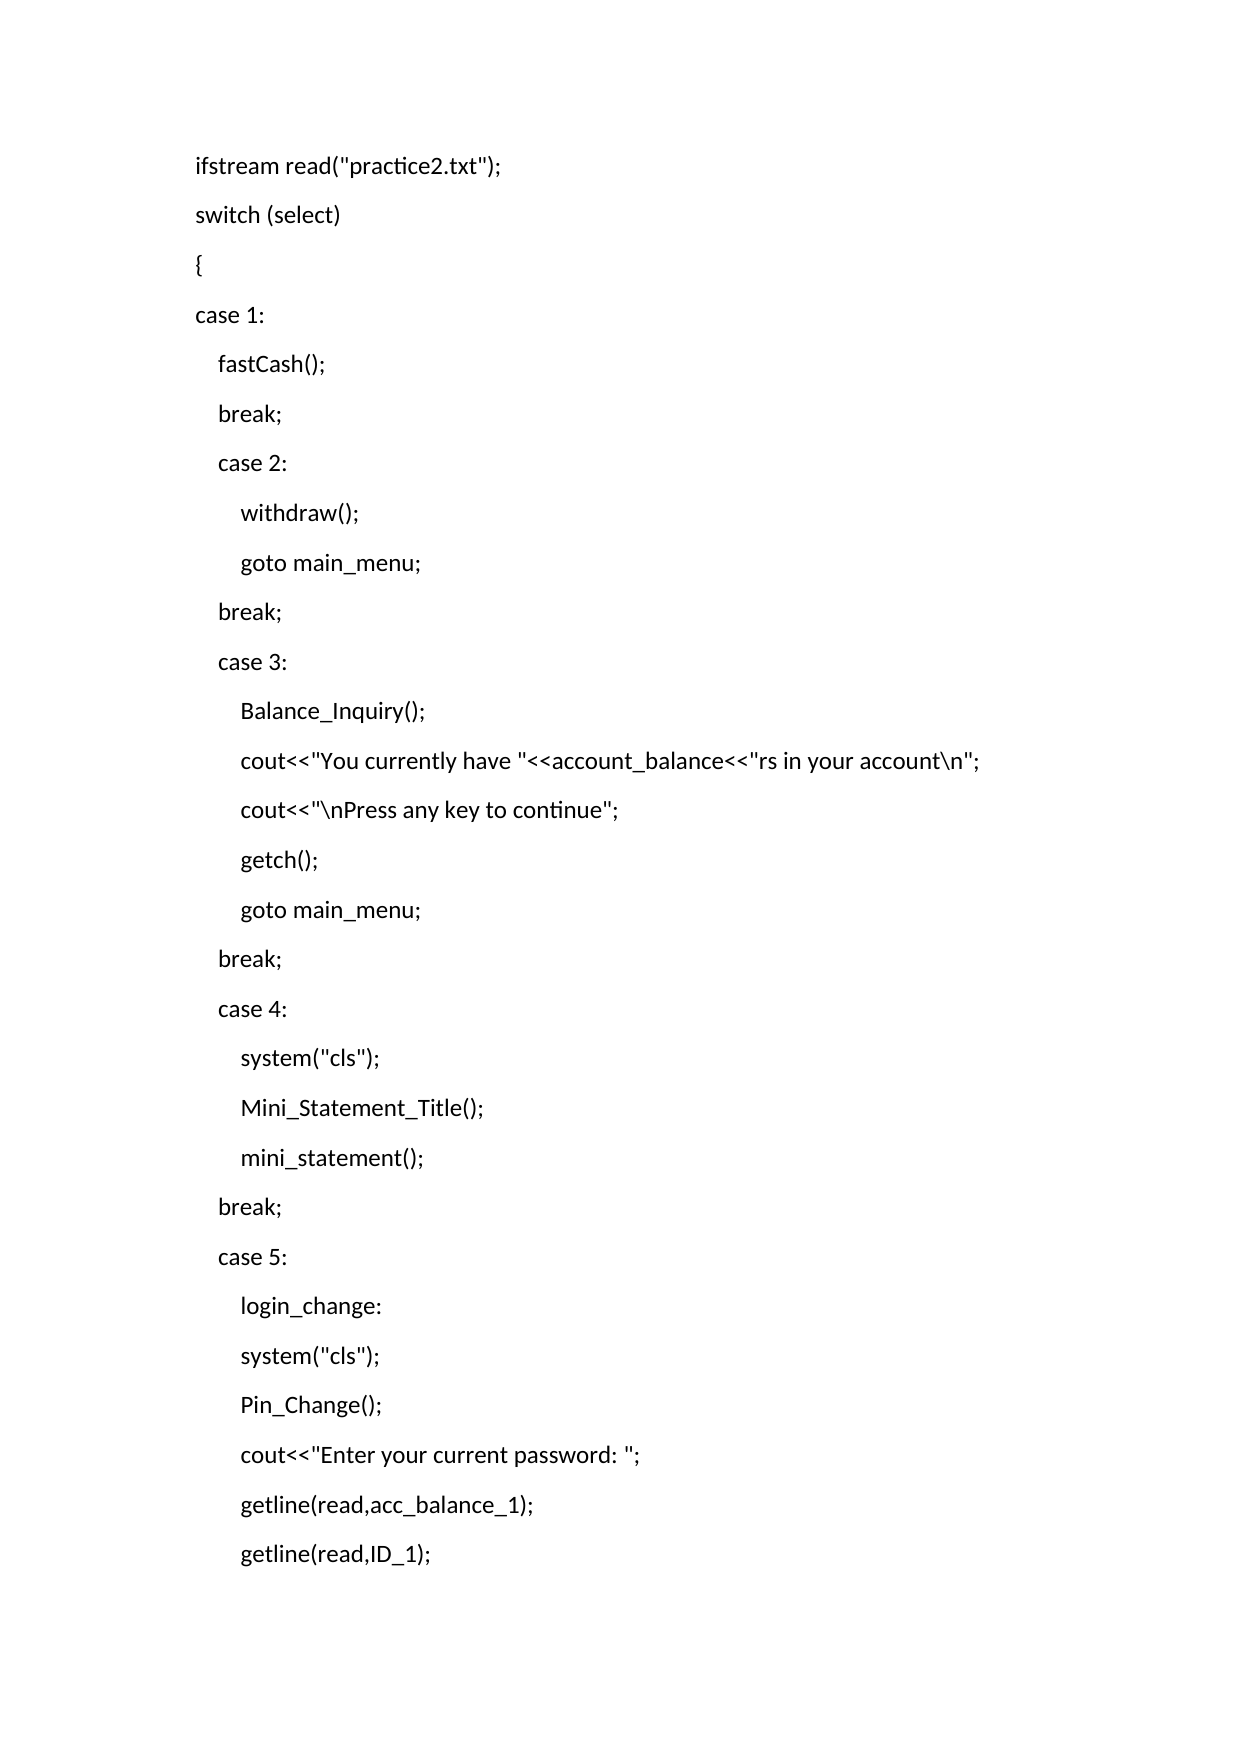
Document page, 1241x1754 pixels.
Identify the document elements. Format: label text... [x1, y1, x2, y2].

text cout<<"You currently have "<<account_balance<<"rs in your account\n"; [150, 745, 1090, 776]
text withdraw(); [150, 497, 1090, 528]
text Mini_Statement_Title(); [150, 1092, 1090, 1123]
text case 4: [150, 993, 1090, 1023]
text system("cls"); [150, 1042, 1090, 1073]
text Balance_Inquiry(); [150, 695, 1090, 726]
text ifstream read("practice2.txt"); [150, 150, 1090, 181]
text login_change: [150, 1290, 1090, 1321]
text goto main_menu; [150, 547, 1090, 577]
text cout<<"Enter your current password: "; [150, 1439, 1090, 1470]
text Pin_Change(); [150, 1389, 1090, 1420]
text getch(); [150, 844, 1090, 875]
text mini_statement(); [150, 1142, 1090, 1172]
text break; [150, 398, 1090, 428]
text { [150, 249, 1090, 280]
text break; [150, 943, 1090, 974]
text switch (select) [150, 199, 1090, 230]
text cout<<"\nPress any key to continue"; [150, 794, 1090, 825]
text case 5: [150, 1241, 1090, 1271]
text system("cls"); [150, 1340, 1090, 1371]
text getline(read,acc_balance_1); [150, 1489, 1090, 1519]
text break; [150, 1191, 1090, 1222]
text goto main_menu; [150, 894, 1090, 924]
text case 3: [150, 646, 1090, 676]
text case 1: [150, 299, 1090, 329]
text break; [150, 596, 1090, 627]
text getline(read,ID_1); [150, 1538, 1090, 1569]
text fastCash(); [150, 348, 1090, 379]
text case 2: [150, 447, 1090, 478]
